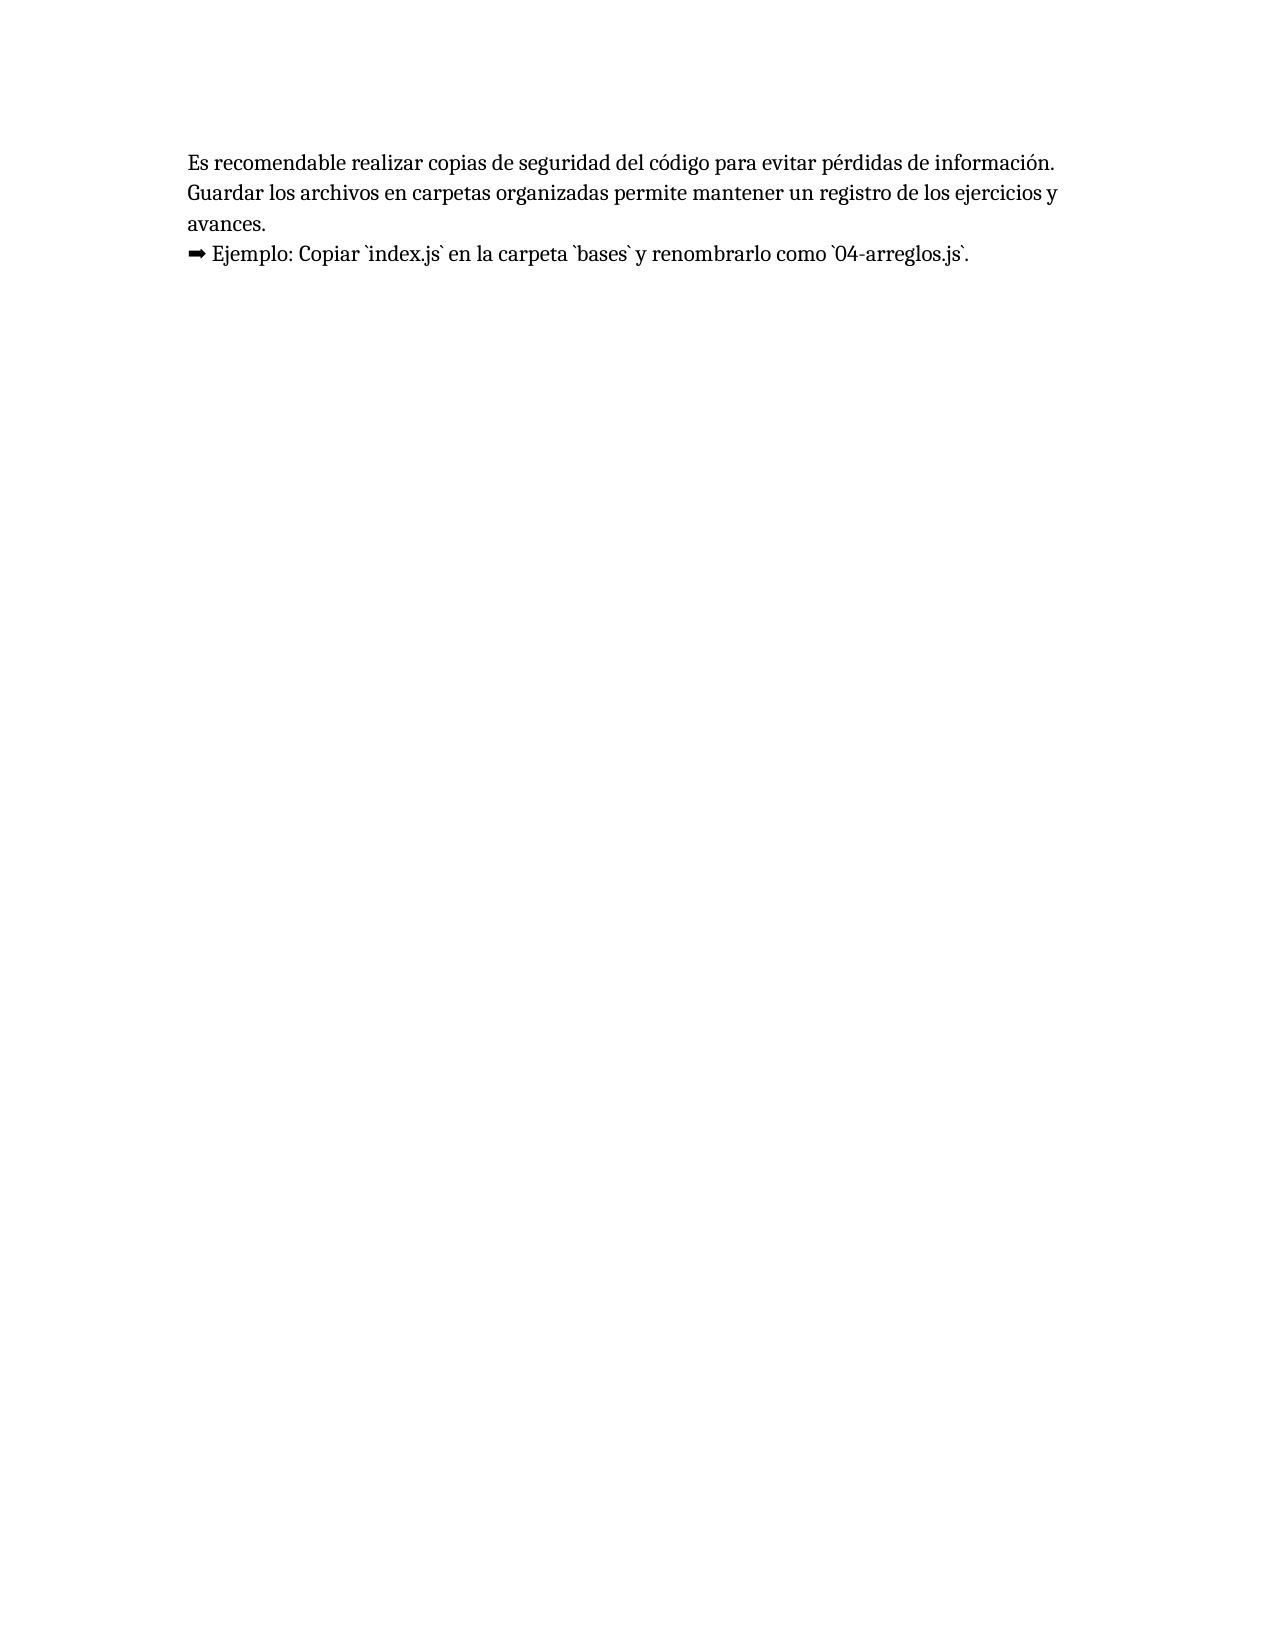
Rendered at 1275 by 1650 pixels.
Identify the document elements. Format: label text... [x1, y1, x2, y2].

text Es recomendable realizar copias de seguridad del código para evitar pérdidas de información. Guardar los archivos en carpetas organizadas permite mantener un registro de los ejercicios y avances. ➡️ Ejemplo: Copiar `index.js` en la carpeta `bases` y renombrarlo como `04-arreglos.js`. [187, 150, 1087, 267]
